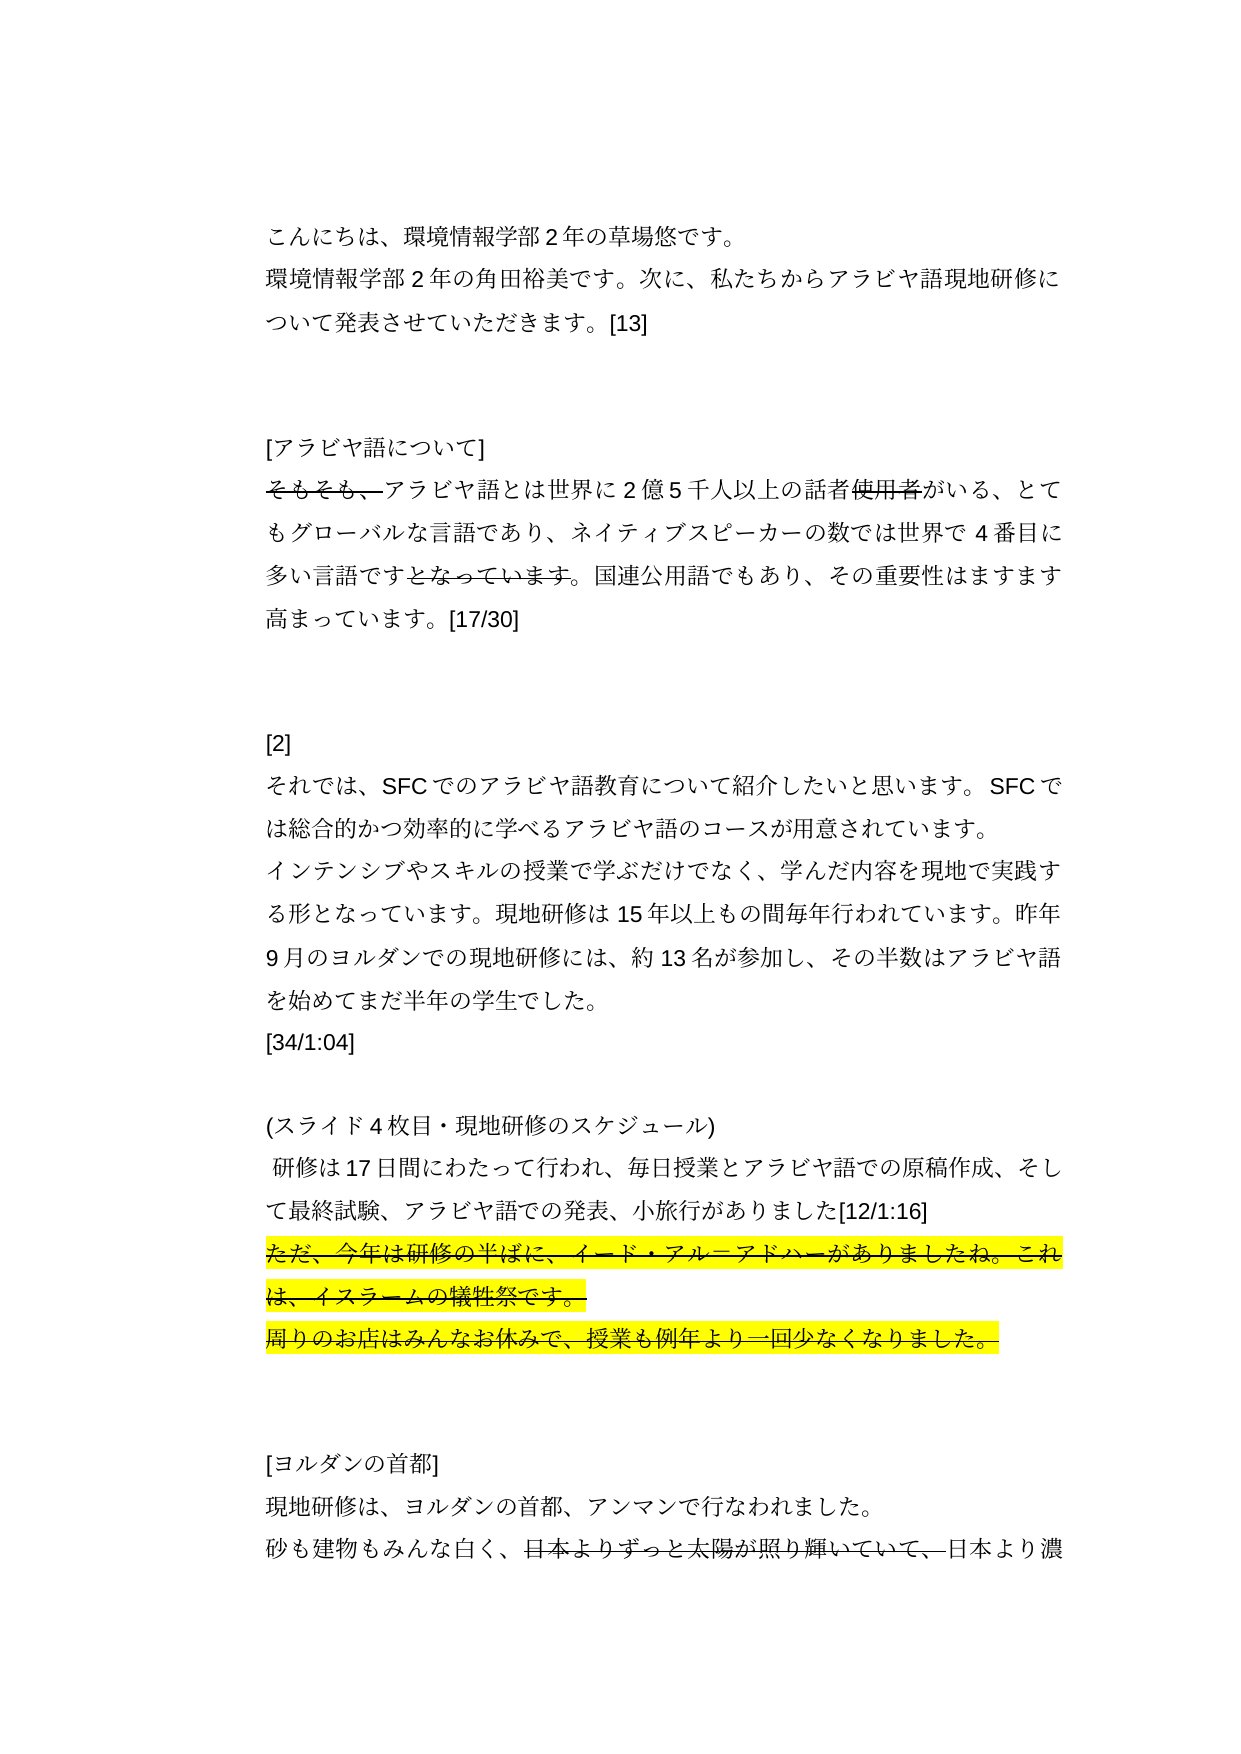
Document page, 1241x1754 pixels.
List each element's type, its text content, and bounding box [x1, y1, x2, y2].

text [アラビヤ語について] [266, 427, 1063, 465]
text 研修は17日間にわたって行われ、毎日授業とアラビヤ語での原稿作成、そして最終試験、アラビヤ語での発表、小旅行がありました[12/1:16] [266, 1148, 1063, 1229]
text (スライド4枚目・現地研修のスケジュール) [266, 1106, 1063, 1143]
text インテンシブやスキルの授業で学ぶだけでなく、学んだ内容を現地で実践する形となっています。現地研修は15年以上もの間毎年行われています。昨年9月のヨルダンでの現地研修には、約13名が参加し、その半数はアラビヤ語を始めてまだ半年の学生でした。 [266, 851, 1063, 1018]
text ただ、今年は研修の半ばに、イード・アル＝アドハーがありましたね。これは、イスラームの犠牲祭です。 [266, 1269, 1063, 1314]
text [34/1:04] [266, 1023, 1063, 1060]
text それでは、SFCでのアラビヤ語教育について紹介したいと思います。SFCでは総合的かつ効率的に学べるアラビヤ語のコースが用意されています。 [266, 766, 1063, 846]
text 現地研修は、ヨルダンの首都、アンマンで行なわれました。 [266, 1487, 1063, 1524]
text こんにちは、環境情報学部2年の草場悠です。 [266, 217, 1063, 254]
text 環境情報学部2年の角田裕美です。次に、私たちからアラビヤ語現地研修について発表させていただきます。[13] [266, 259, 1063, 340]
text [ヨルダンの首都] [266, 1444, 1063, 1482]
text 周りのお店はみんなお休みで、授業も例年より一回少なくなりました。 [266, 1319, 1063, 1357]
text [2] [266, 724, 1063, 762]
text そもそも、アラビヤ語とは世界に2億5千人以上の話者使用者がいる、とてもグローバルな言語であり、ネイティブスピーカーの数では世界で4番目に多い言語ですとなっています。国連公用語でもあり、その重要性はますます高まっています。[17/30] [266, 470, 1063, 637]
text 砂も建物もみんな白く、日本よりずっと太陽が照り輝いていて、日本より濃い青色の空が印象的でしたね。[13/1:19] [266, 1529, 1063, 1566]
